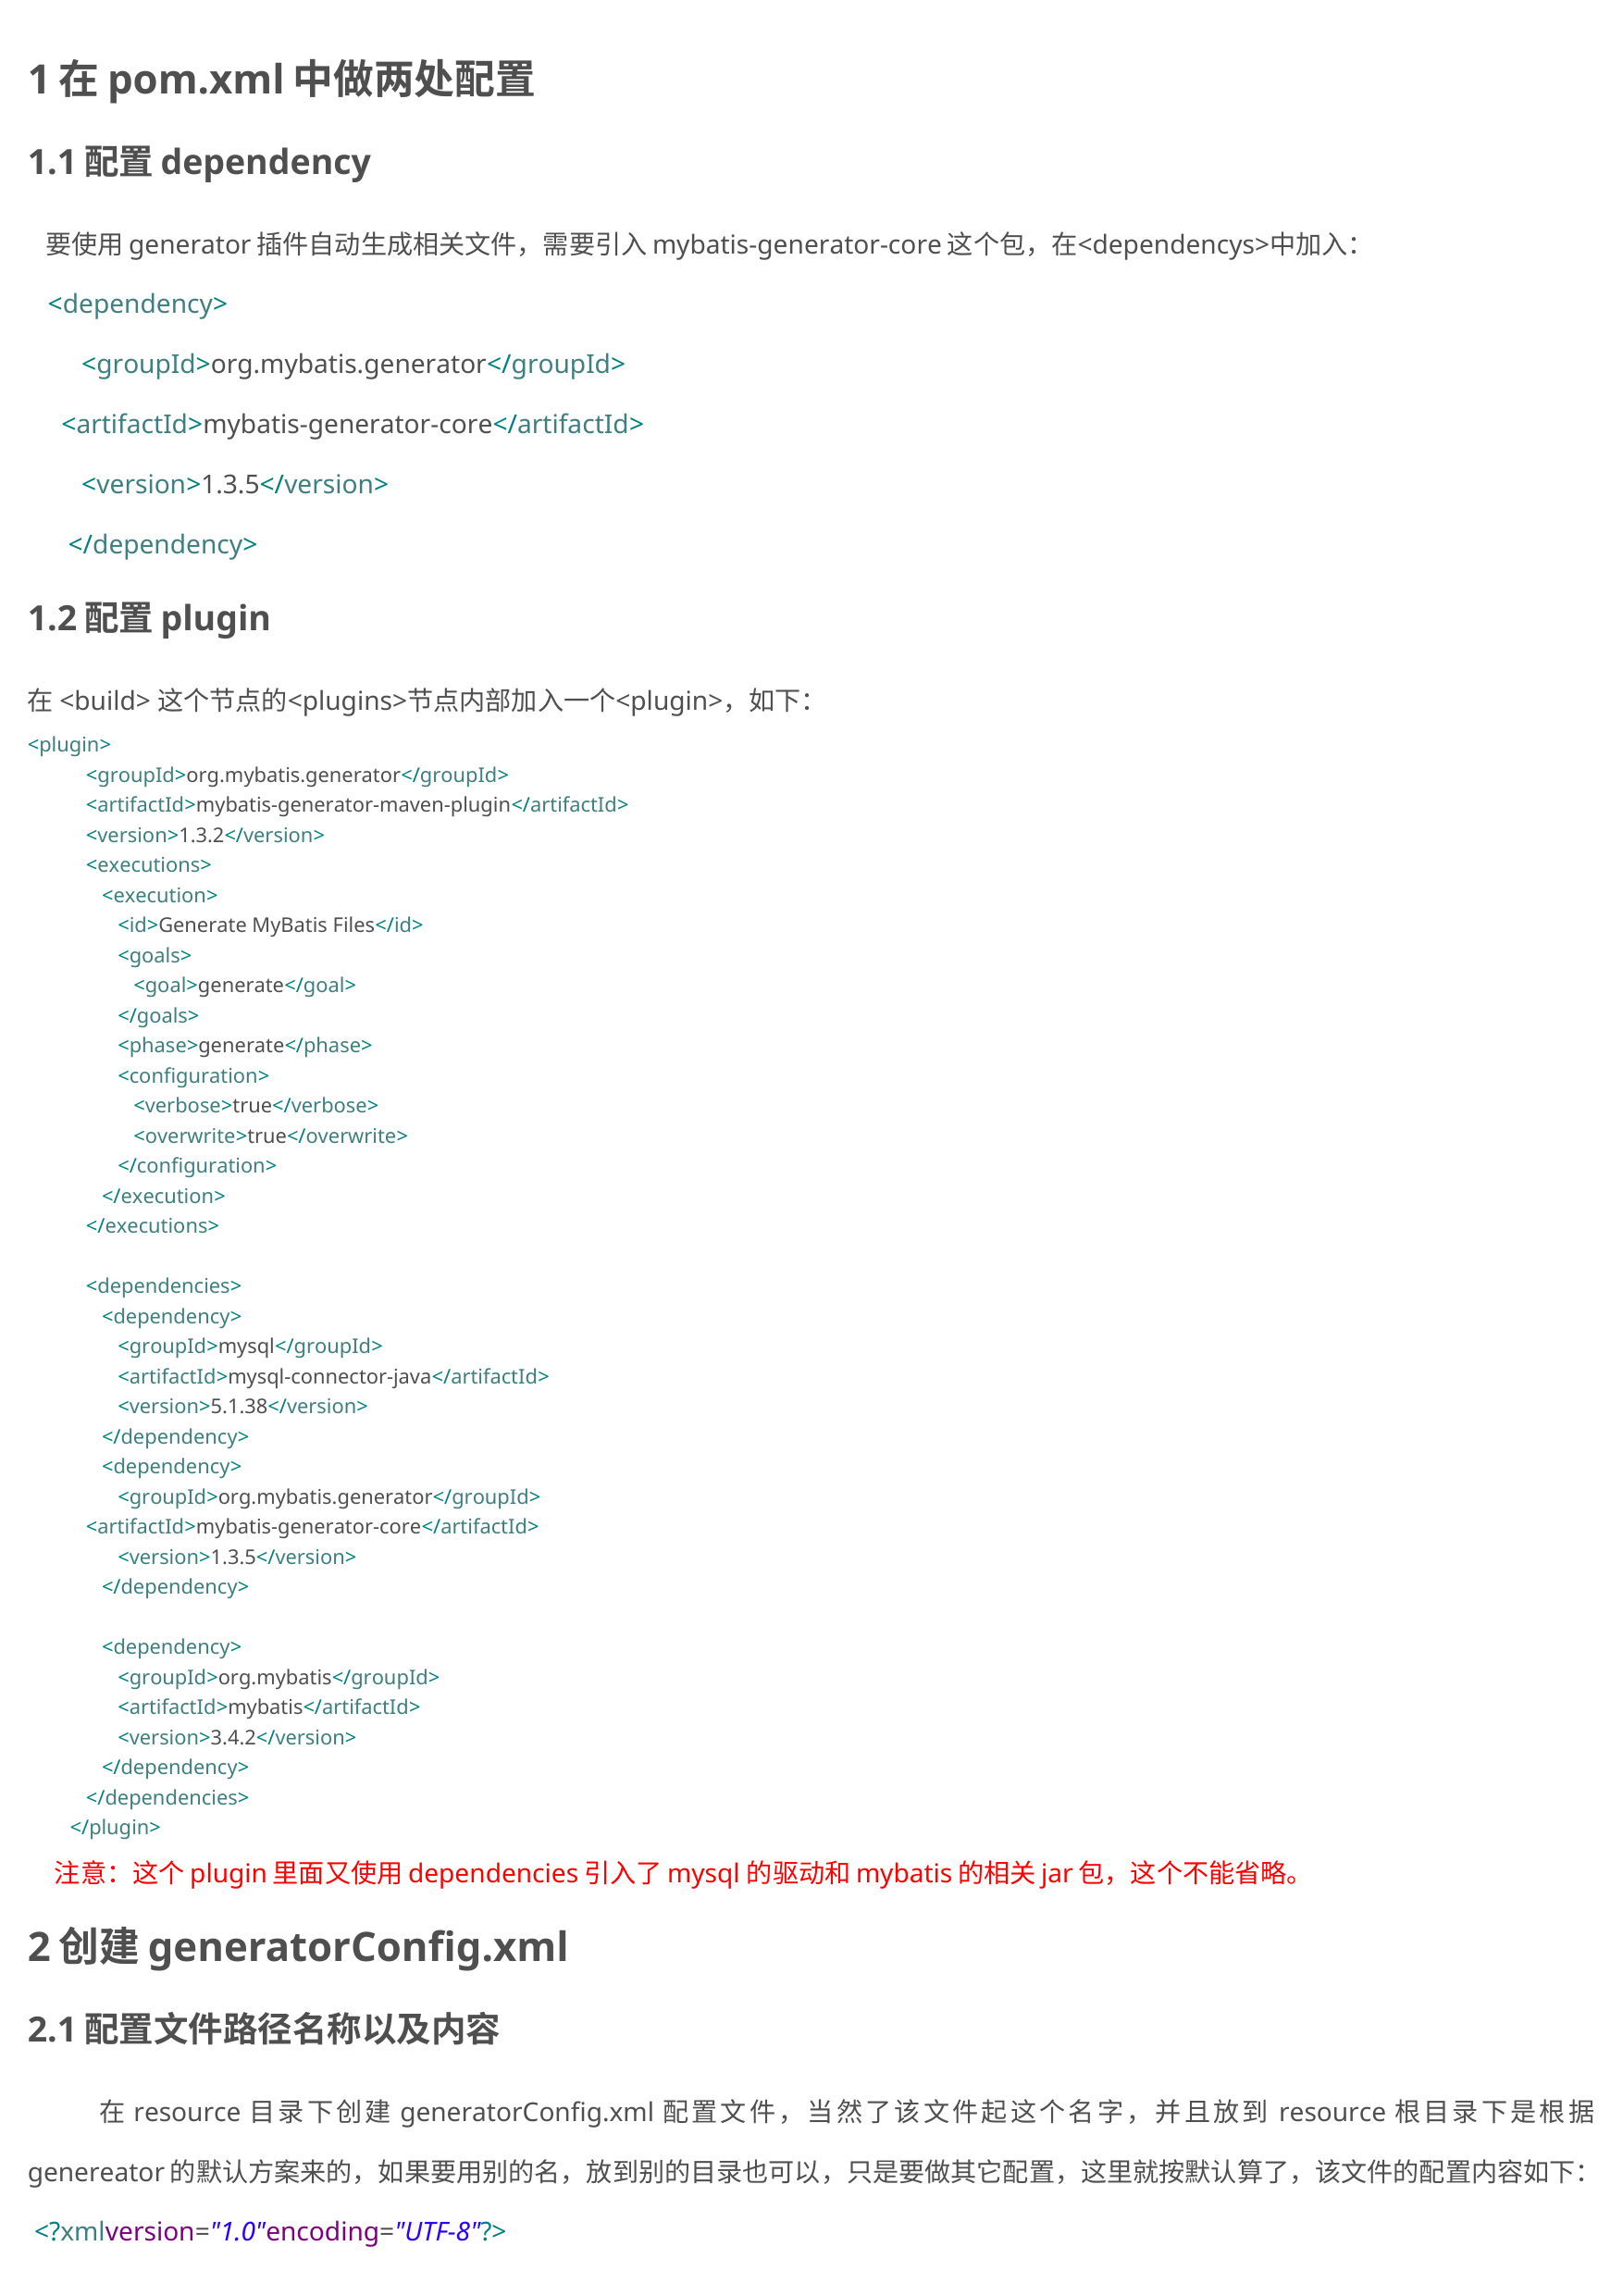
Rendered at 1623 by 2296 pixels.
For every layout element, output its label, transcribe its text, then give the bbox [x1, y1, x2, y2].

text </execution> [27, 1180, 1595, 1210]
text 2.1配置文件路径名称以及内容 [27, 1997, 1595, 2057]
text <groupId>org.mybatis</groupId> [27, 1661, 1595, 1692]
text 在resource目录下创建generatorConfig.xml配置文件，当然了该文件起这个名字，并且放到resource根目录下是根据genereator的默认方案来的，如果要用别的名，放到别的目录也可以，只是要做其它配置，这里就按默认算了，该文件的配置内容如下： [27, 2080, 1595, 2201]
text <plugin> [27, 729, 1595, 759]
text <overwrite>true</overwrite> [27, 1120, 1595, 1150]
text <artifactId>mybatis-generator-core</artifactId> [27, 393, 1595, 453]
text <version>1.3.5</version> [27, 1541, 1595, 1571]
text <goal>generate</goal> [27, 970, 1595, 999]
text <version>3.4.2</version> [27, 1721, 1595, 1752]
text 要使用generator插件自动生成相关文件，需要引入mybatis-generator-core这个包，在<dependencys>中加入： [27, 213, 1595, 273]
text 注意：这个plugin里面又使用dependencies引入了mysql 的驱动和mybatis的相关jar包，这个不能省略。 [27, 1842, 1595, 1902]
text 在 <build> 这个节点的<plugins>节点内部加入一个<plugin>，如下： [27, 669, 1595, 729]
text <dependency> [27, 273, 1595, 333]
text <id>Generate MyBatis Files</id> [27, 910, 1595, 939]
text <dependencies> [27, 1271, 1595, 1300]
text </executions> [27, 1210, 1595, 1240]
text </plugin> [27, 1812, 1595, 1842]
text <groupId>org.mybatis.generator</groupId> [27, 333, 1595, 393]
text <dependency> [27, 1451, 1595, 1481]
text </dependencies> [27, 1781, 1595, 1812]
text </dependency> [27, 1752, 1595, 1781]
text <executions> [27, 850, 1595, 879]
text </dependency> [27, 514, 1595, 574]
text </configuration> [27, 1150, 1595, 1180]
text </dependency> [27, 1421, 1595, 1451]
text <artifactId>mybatis-generator-maven-plugin</artifactId> [27, 789, 1595, 819]
text <goals> [27, 939, 1595, 970]
text <version>1.3.5</version> [27, 453, 1595, 514]
text <verbose>true</verbose> [27, 1090, 1595, 1120]
text <?xmlversion="1.0"encoding="UTF-8"?> [27, 2201, 1595, 2261]
text 1.2配置plugin [27, 586, 1595, 646]
text 1.1配置dependency [27, 130, 1595, 190]
text <groupId>org.mybatis.generator</groupId> [27, 759, 1595, 789]
text <version>5.1.38</version> [27, 1391, 1595, 1421]
text 2创建generatorConfig.xml [27, 1914, 1595, 1974]
text <configuration> [27, 1060, 1595, 1090]
text 1在pom.xml中做两处配置 [27, 46, 1595, 106]
text <groupId>mysql</groupId> [27, 1331, 1595, 1360]
text <artifactId>mybatis</artifactId> [27, 1692, 1595, 1721]
text <dependency> [27, 1300, 1595, 1331]
text <artifactId>mybatis-generator-core</artifactId> [27, 1511, 1595, 1541]
text <execution> [27, 879, 1595, 910]
text </dependency> [27, 1571, 1595, 1601]
text <dependency> [27, 1632, 1595, 1661]
text <phase>generate</phase> [27, 1030, 1595, 1060]
text <groupId>org.mybatis.generator</groupId> [27, 1481, 1595, 1511]
text <version>1.3.2</version> [27, 819, 1595, 850]
text </goals> [27, 999, 1595, 1030]
text <artifactId>mysql-connector-java</artifactId> [27, 1360, 1595, 1391]
